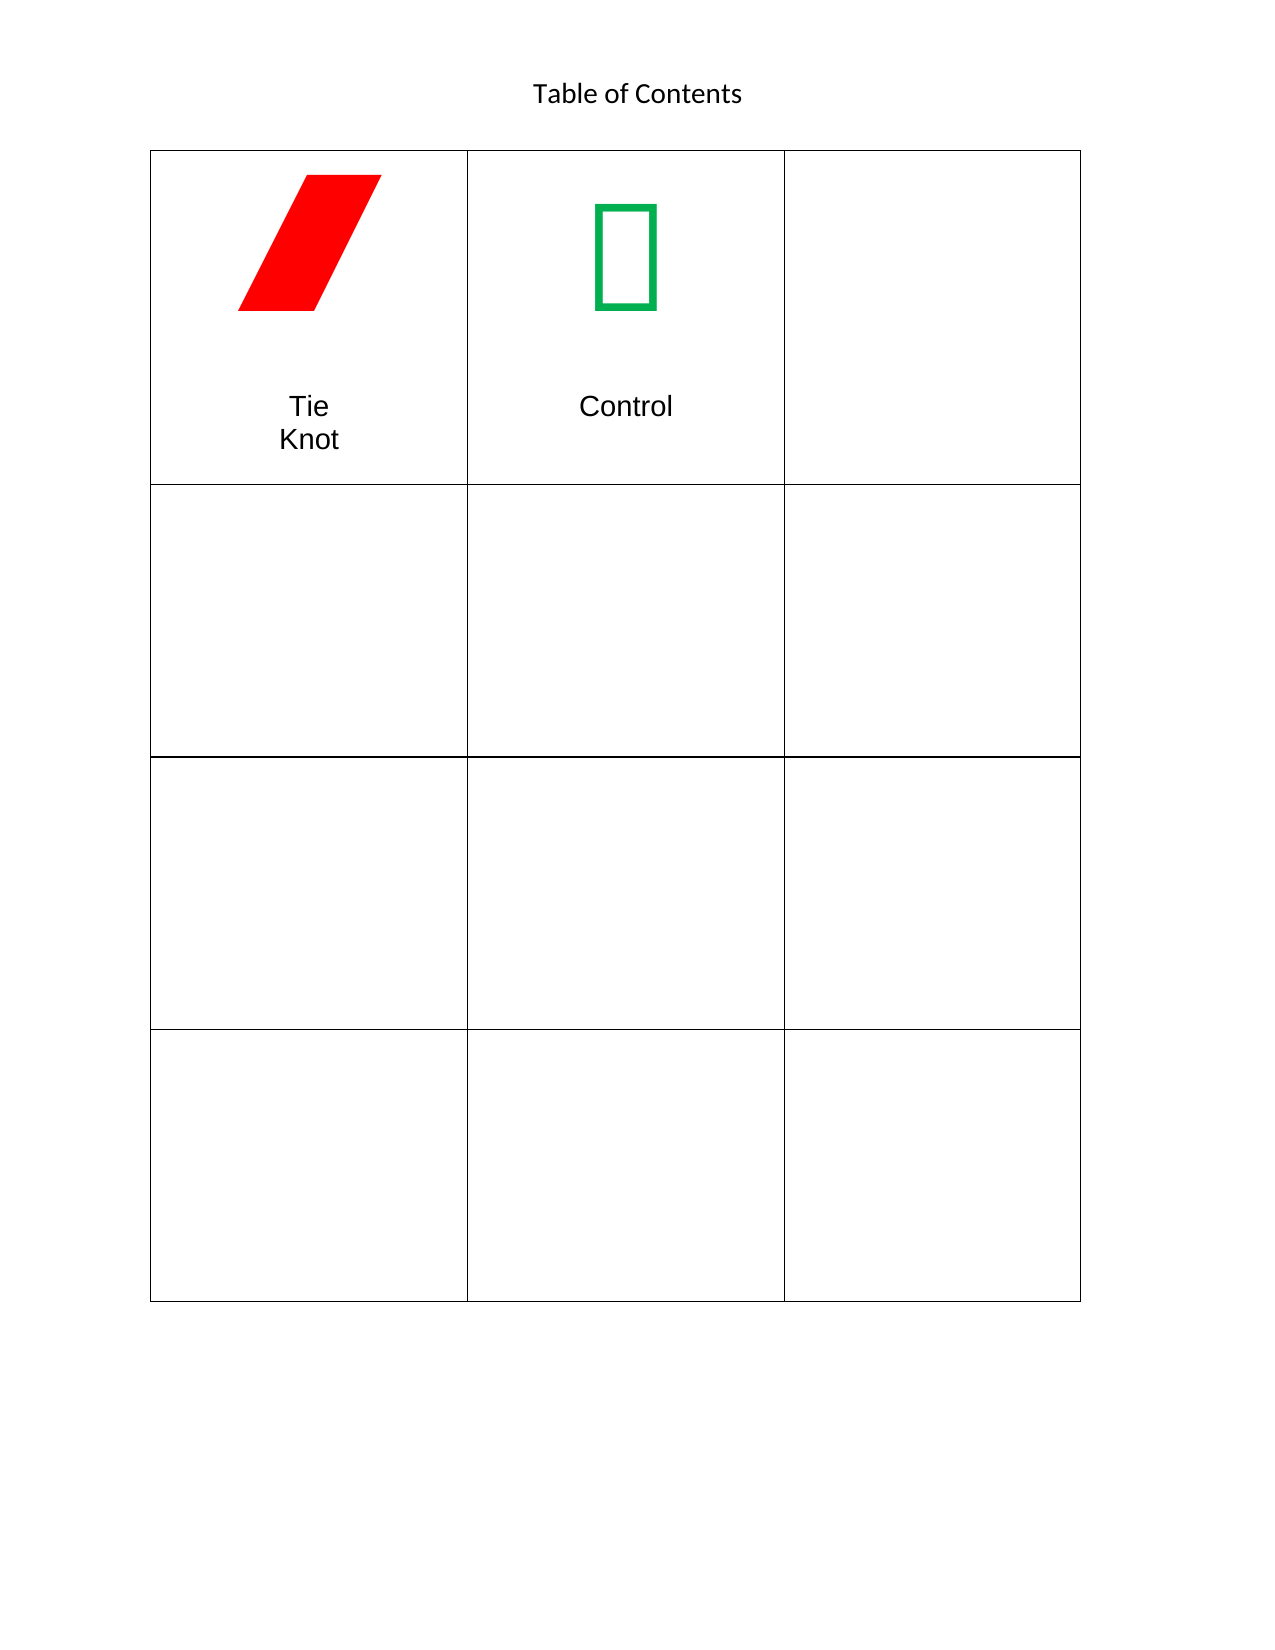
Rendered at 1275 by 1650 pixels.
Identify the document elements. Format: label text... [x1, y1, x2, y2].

table_header  Tie Knot [151, 151, 467, 484]
table_cell [468, 758, 784, 1029]
table_cell [785, 758, 1080, 1029]
table_header  Control [468, 151, 784, 484]
table_cell [785, 1030, 1080, 1301]
table_cell [468, 485, 784, 756]
table_cell [151, 485, 467, 756]
table_cell [785, 485, 1080, 756]
table_cell [151, 1030, 467, 1301]
table_cell [468, 1030, 784, 1301]
table_cell [151, 758, 467, 1029]
table_header [785, 151, 1080, 484]
